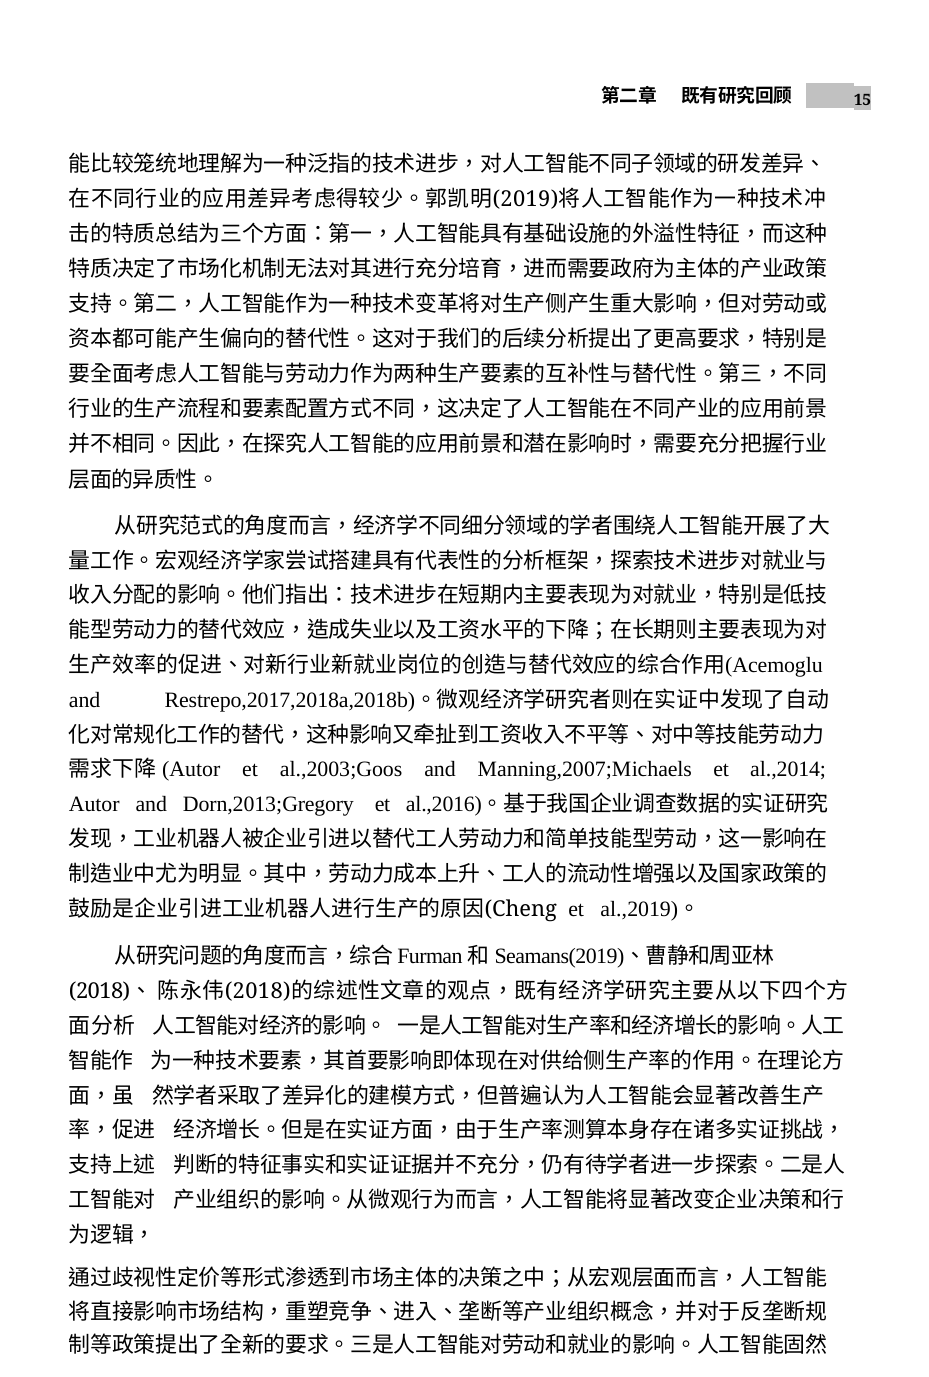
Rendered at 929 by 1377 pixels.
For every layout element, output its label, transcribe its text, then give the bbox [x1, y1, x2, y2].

text 能比较笼统地理解为一种泛指的技术进步，对人工智能不同子领域的研发差异、 在不同行业的应用差异考虑得较少。郭凯明(2019)将人工智能作为一种技术冲 击的特质总结为三个方面：第一，人工智能具有基础设施的外溢性特征，而这种 特质决定了市场化机制无法对其进行充分培育，进而需要政府为主体的产业政策 支持。第二，人工智能作为一种技术变革将对生产侧产生重大影响，但对劳动或 资本都可能产生偏向的替代性。这对于我们的后续分析提出了更高要求，特别是 要全面考虑人工智能与劳动力作为两种生产要素的互补性与替代性。第三，不同 行业的生产流程和要素配置方式不同，这决定了人工智能在不同产业的应用前景 并不相同。因此，在探究人工智能的应用前景和潜在影响时，需要充分把握行业 层面的异质性。 [69, 148, 829, 493]
text 第二章 既有研究回顾 15 [601, 82, 892, 108]
text 从研究问题的角度而言，综合Furman和 Seamans(2019)、曹静和周亚林(2018)、 陈永伟(2018)的综述性文章的观点，既有经济学研究主要从以下四个方面分析 人工智能对经济的影响。 一是人工智能对生产率和经济增长的影响。人工智能作 为一种技术要素，其首要影响即体现在对供给侧生产率的作用。在理论方面，虽 然学者采取了差异化的建模方式，但普遍认为人工智能会显著改善生产率，促进 经济增长。但是在实证方面，由于生产率测算本身存在诸多实证挑战，支持上述 判断的特征事实和实证证据并不充分，仍有待学者进一步探索。二是人工智能对 产业组织的影响。从微观行为而言，人工智能将显著改变企业决策和行为逻辑， [69, 941, 849, 1249]
text 从研究范式的角度而言，经济学不同细分领域的学者围绕人工智能开展了大 量工作。宏观经济学家尝试搭建具有代表性的分析框架，探索技术进步对就业与 收入分配的影响。他们指出：技术进步在短期内主要表现为对就业，特别是低技 能型劳动力的替代效应，造成失业以及工资水平的下降；在长期则主要表现为对 生产效率的促进、对新行业新就业岗位的创造与替代效应的综合作用(Acemoglu and Restrepo,2017,2018a,2018b)。微观经济学研究者则在实证中发现了自动 化对常规化工作的替代，这种影响又牵扯到工资收入不平等、对中等技能劳动力 需求下降 (Autor et al.,2003;Goos and Manning,2007;Michaels et al.,2014; Autor and Dorn,2013;Gregory et al.,2016)。基于我国企业调查数据的实证研究 发现，工业机器人被企业引进以替代工人劳动力和简单技能型劳动，这一影响在 制造业中尤为明显。其中，劳动力成本上升、工人的流动性增强以及国家政策的 鼓励是企业引进工业机器人进行生产的原因(Cheng et al.,2019)。 [69, 510, 831, 922]
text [69, 1262, 828, 1359]
